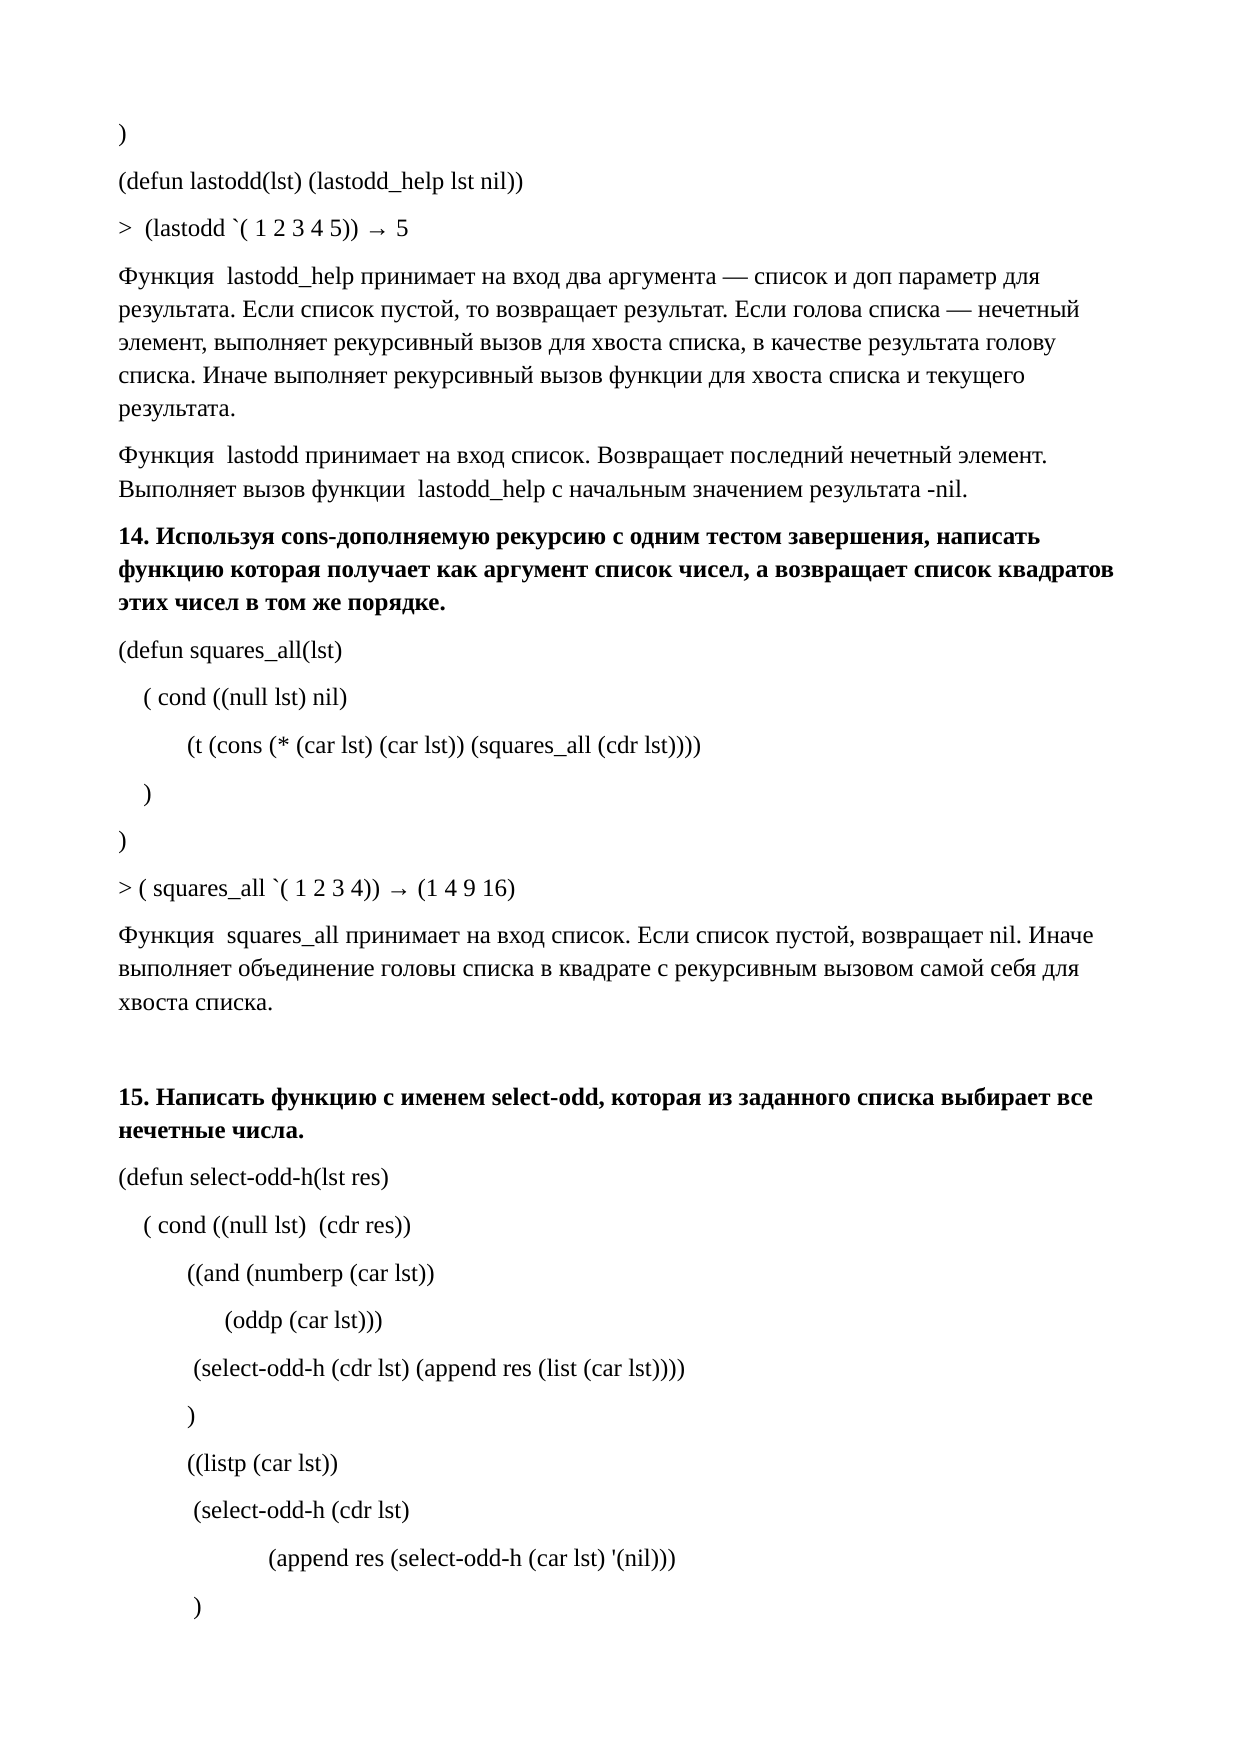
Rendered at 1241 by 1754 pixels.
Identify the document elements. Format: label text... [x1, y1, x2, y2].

text (oddp (car lst))) [118, 1305, 1122, 1334]
text 14. Используя cons-дополняемую рекурсию с одним тестом завершения, написать функцию которая получает как аргумент список чисел, а возвращает список квадратов этих чисел в том же порядке. [118, 521, 1122, 616]
text ) [118, 118, 1122, 147]
text ) [118, 778, 1122, 806]
text ((and (numberp (car lst)) [118, 1258, 1122, 1286]
text ) [118, 825, 1122, 854]
text Функция squares_all принимает на вход список. Если список пустой, возвращает nil. Иначе выполняет объединение головы списка в квадрате с рекурсивным вызовом самой себя для хвоста списка. [118, 921, 1122, 1015]
text (select-odd-h (cdr lst) [118, 1496, 1122, 1524]
text > ( squares_all `( 1 2 3 4)) → (1 4 9 16) [118, 873, 1122, 902]
text Функция lastodd_help принимает на вход два аргумента — список и доп параметр для результата. Если список пустой, то возвращает результат. Если голова списка — нечетный элемент, выполняет рекурсивный вызов для хвоста списка, в качестве результата голову списка. Иначе выполняет рекурсивный вызов функции для хвоста списка и текущего результата. [118, 261, 1122, 422]
text (t (cons (* (car lst) (car lst)) (squares_all (cdr lst)))) [118, 730, 1122, 759]
text ( cond ((null lst) nil) [118, 682, 1122, 711]
text ( cond ((null lst) (cdr res)) [118, 1210, 1122, 1239]
text Функция lastodd принимает на вход список. Возвращает последний нечетный элемент. Выполняет вызов функции lastodd_help с начальным значением результата -nil. [118, 441, 1122, 502]
text > (lastodd `( 1 2 3 4 5)) → 5 [118, 213, 1122, 242]
text ) [118, 1400, 1122, 1429]
text (append res (select-odd-h (car lst) '(nil))) [118, 1543, 1122, 1572]
text ((listp (car lst)) [118, 1448, 1122, 1477]
text 15. Написать функцию с именем select-odd, которая из заданного списка выбирает все нечетные числа. [118, 1082, 1122, 1143]
text (defun select-odd-h(lst res) [118, 1162, 1122, 1191]
text (defun lastodd(lst) (lastodd_help lst nil)) [118, 166, 1122, 194]
text (defun squares_all(lst) [118, 635, 1122, 664]
text ) [118, 1591, 1122, 1619]
text (select-odd-h (cdr lst) (append res (list (car lst)))) [118, 1353, 1122, 1382]
